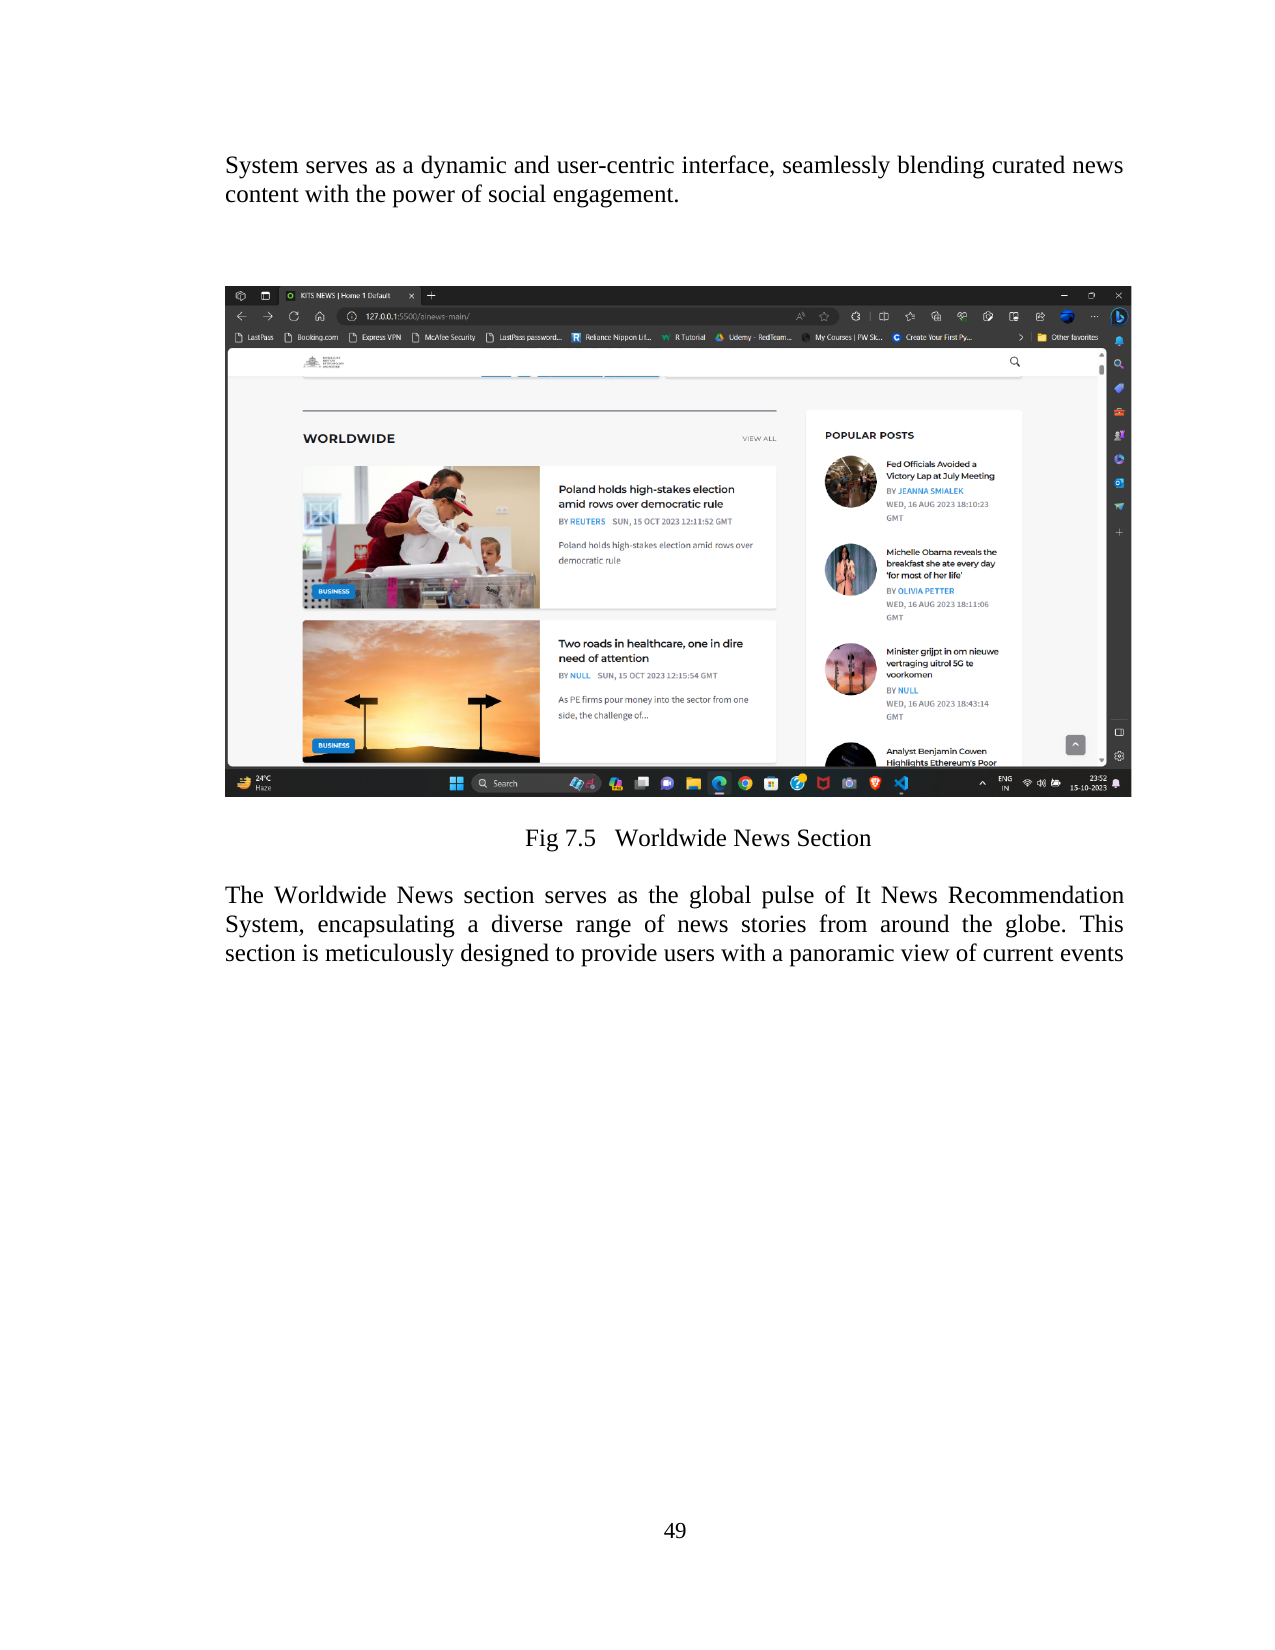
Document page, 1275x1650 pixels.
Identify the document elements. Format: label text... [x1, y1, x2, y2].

text Fig 7.5 Worldwide News Section [225, 823, 1125, 851]
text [225, 150, 1125, 207]
text The Worldwide News section serves as the global pulse of It News Recommendation System, encapsulating a diverse range of news stories from around the globe. This section is meticulously designed to provide users with a panoramic view of current events [225, 880, 1125, 966]
picture [225, 286, 1132, 797]
